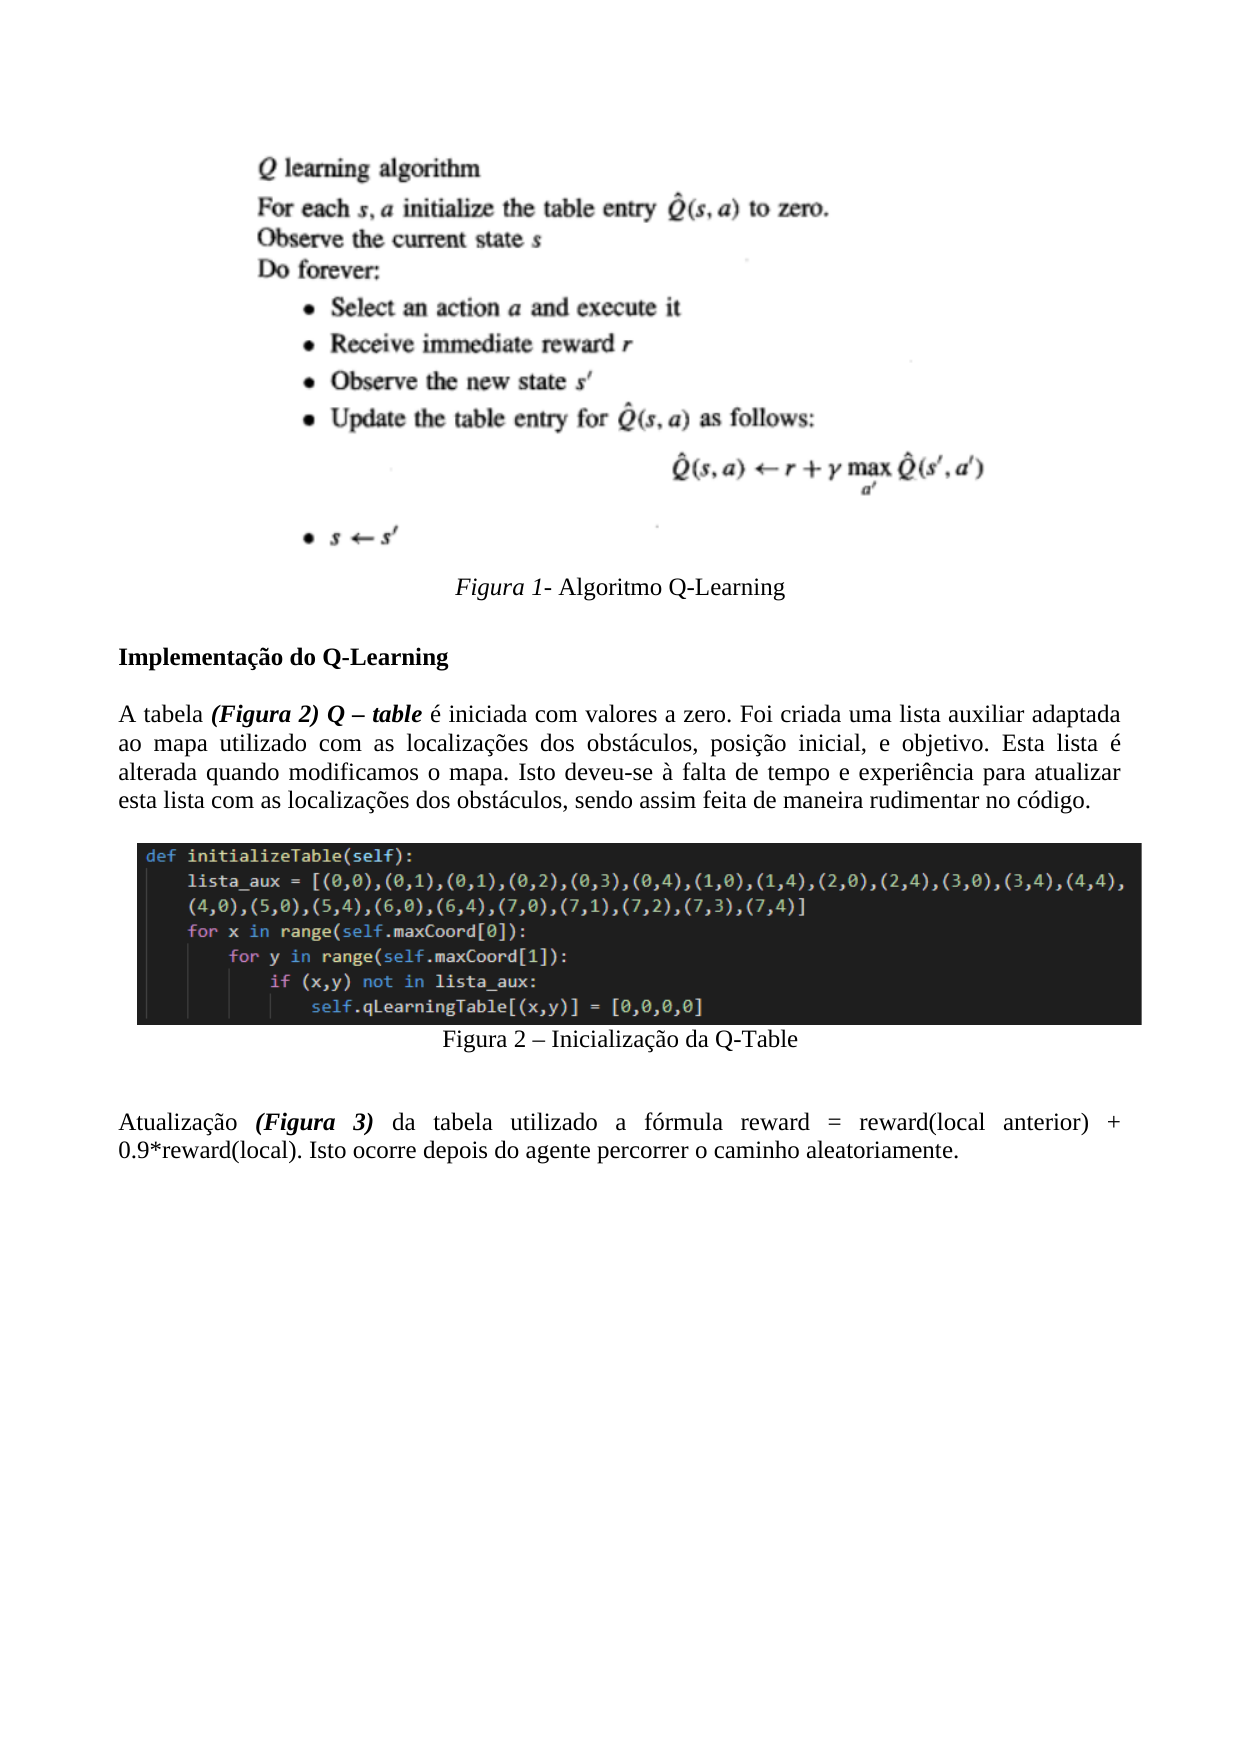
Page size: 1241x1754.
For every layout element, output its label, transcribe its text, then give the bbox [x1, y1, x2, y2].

text A tabela (Figura 2) Q – table é iniciada com valores a zero. Foi criada uma lista auxiliar adaptada ao mapa utilizado com as localizações dos obstáculos, posição inicial, e objetivo. Esta lista é alterada quando modificamos o mapa. Isto deveu-se à falta de tempo e experiência para atualizar esta lista com as localizações dos obstáculos, sendo assim feita de maneira rudimentar no código. [118, 699, 1122, 814]
text Atualização (Figura 3) da tabela utilizado a fórmula reward = reward(local anterior) + 0.9*reward(local). Isto ocorre depois do agente percorrer o caminho aleatoriamente. [118, 1107, 1122, 1164]
text Figura 1- Algoritmo Q-Learning [118, 572, 1122, 601]
text Implementação do Q-Learning [118, 642, 1122, 671]
text Figura 2 – Inicialização da Q-Table [118, 843, 1122, 1053]
picture [245, 146, 995, 560]
